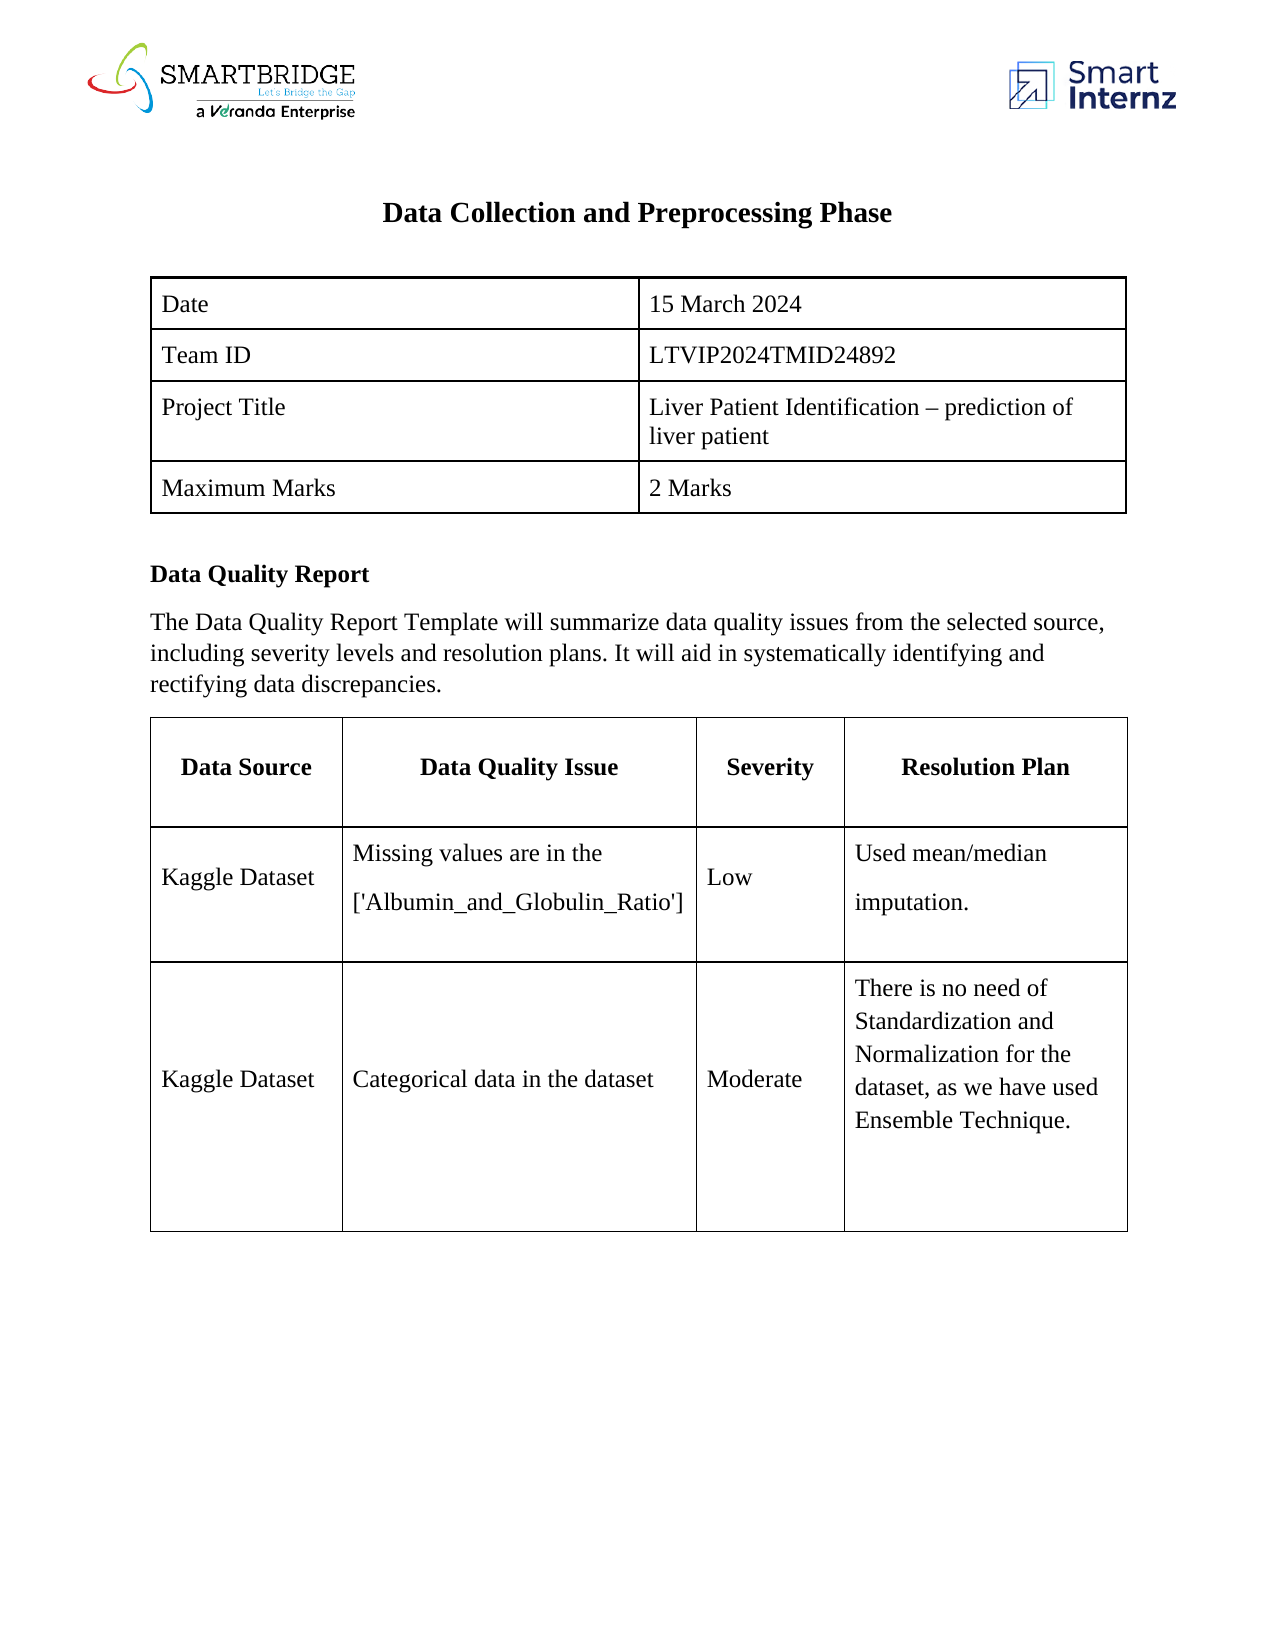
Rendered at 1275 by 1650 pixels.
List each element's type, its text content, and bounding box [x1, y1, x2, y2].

table_cell Low [697, 828, 844, 961]
picture [1004, 61, 1181, 109]
table_header Data Source [151, 718, 342, 826]
table_cell 2 Marks [640, 462, 1125, 512]
table_cell Categorical data in the dataset [343, 963, 696, 1231]
table_cell Moderate [697, 963, 844, 1231]
picture [73, 20, 370, 142]
table_cell Missing values are in the ['Albumin_and_Globulin_Ratio'] [343, 828, 696, 961]
table_header Resolution Plan [845, 718, 1127, 826]
table_cell Kaggle Dataset [151, 828, 342, 961]
table_cell Liver Patient Identification – prediction of liver patient [640, 382, 1125, 460]
table_header 15 March 2024 [640, 279, 1125, 328]
table_header Date [152, 279, 638, 328]
table_header Data Quality Issue [343, 718, 696, 826]
text Data Quality Report [150, 559, 1125, 588]
table_cell Used mean/median imputation. [845, 828, 1127, 961]
text The Data Quality Report Template will summarize data quality issues from the selected source, including severity levels and resolution plans. It will aid in systematically identifying and rectifying data discrepancies. [150, 607, 1125, 698]
table_cell Team ID [152, 330, 638, 380]
table_cell Maximum Marks [152, 462, 638, 512]
table_header Severity [697, 718, 844, 826]
table_cell There is no need of Standardization and Normalization for the dataset, as we have used Ensemble Technique. [845, 963, 1127, 1231]
text Data Collection and Preprocessing Phase [150, 195, 1125, 229]
table_cell LTVIP2024TMID24892 [640, 330, 1125, 380]
table_cell Project Title [152, 382, 638, 460]
table_cell Kaggle Dataset [151, 963, 342, 1231]
